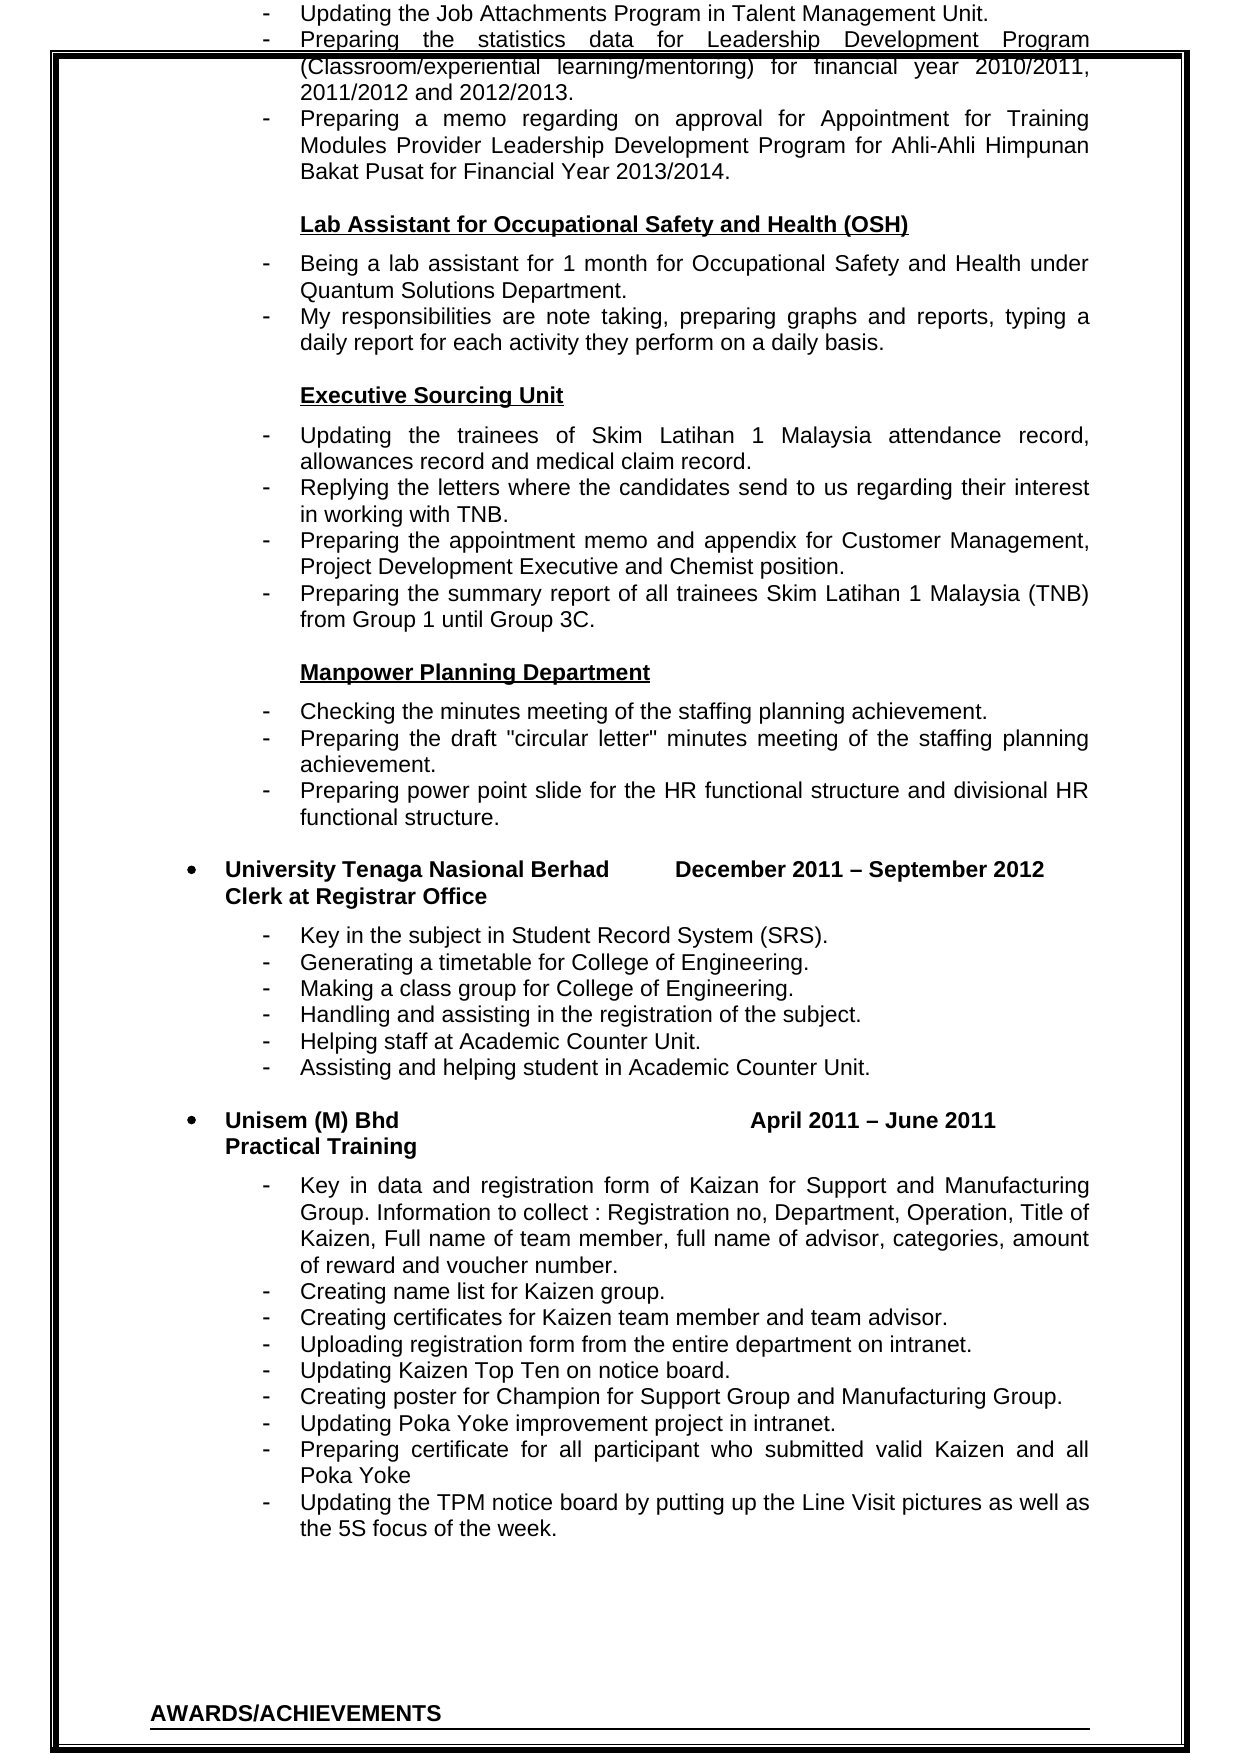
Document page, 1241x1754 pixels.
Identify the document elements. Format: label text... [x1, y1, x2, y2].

list Creating poster for Champion for Support Group and Manufacturing Group. [262, 1383, 1090, 1410]
list Updating the Job Attachments Program in Talent Management Unit. [262, 0, 1090, 26]
list Preparing the statistics data for Leadership Development Program (Classroom/experiential learning/mentoring) for financial year 2010/2011, 2011/2012 and 2012/2013. [262, 59, 1090, 105]
list Handling and assisting in the registration of the subject. [262, 1001, 1090, 1028]
list Updating the TPM notice board by putting up the Line Visit pictures as well as the 5S focus of the week. [262, 1489, 1090, 1541]
list Preparing the summary report of all trainees Skim Latihan 1 Malaysia (TNB) from Group 1 until Group 3C. [262, 580, 1090, 632]
list Helping staff at Academic Counter Unit. [262, 1028, 1090, 1054]
list Replying the letters where the candidates send to us regarding their interest in working with TNB. [262, 474, 1090, 527]
list Preparing power point slide for the HR functional structure and divisional HR functional structure. [262, 777, 1090, 830]
list Preparing the draft "circular letter" minutes meeting of the staffing planning achievement. [262, 724, 1090, 777]
text Manpower Planning Department [225, 659, 1090, 685]
list Updating the trainees of Skim Latihan 1 Malaysia attendance record, allowances record and medical claim record. [262, 422, 1090, 474]
list My responsibilities are note taking, preparing graphs and reports, typing a daily report for each activity they perform on a daily basis. [262, 303, 1090, 356]
list Creating certificates for Kaizen team member and team advisor. [262, 1304, 1090, 1331]
list Preparing the statistics data for Leadership Development Program (Classroom/experiential learning/mentoring) for financial year 2010/2011, 2011/2012 and 2012/2013. [262, 26, 1090, 50]
list Unisem (M) Bhd April 2011 – June 2011 [187, 1107, 1090, 1133]
list Key in the subject in Student Record System (SRS). [262, 922, 1090, 948]
list Key in data and registration form of Kaizan for Support and Manufacturing Group. Information to collect : Registration no, Department, Operation, Title of Kaizen, Full name of team member, full name of advisor, categories, amount of reward and voucher number. [262, 1172, 1090, 1278]
text Lab Assistant for Occupational Safety and Health (OSH) [300, 211, 1090, 237]
list University Tenaga Nasional Berhad December 2011 – September 2012 [187, 856, 1090, 883]
list Preparing a memo regarding on approval for Appointment for Training Modules Provider Leadership Development Program for Ahli-Ahli Himpunan Bakat Pusat for Financial Year 2013/2014. [262, 105, 1090, 184]
list Generating a timetable for College of Engineering. [262, 948, 1090, 975]
list Preparing the appointment memo and appendix for Customer Management, Project Development Executive and Chemist position. [262, 527, 1090, 580]
list Preparing certificate for all participant who submitted valid Kaizen and all Poka Yoke [262, 1436, 1090, 1489]
text Executive Sourcing Unit [225, 382, 1090, 408]
list Uploading registration form from the entire department on intranet. [262, 1331, 1090, 1357]
list Updating Kaizen Top Ten on notice board. [262, 1357, 1090, 1383]
text Clerk at Registrar Office [225, 883, 1090, 909]
list Checking the minutes meeting of the staffing planning achievement. [262, 698, 1090, 724]
list Making a class group for College of Engineering. [262, 975, 1090, 1001]
text AWARDS/ACHIEVEMENTS [150, 1699, 1090, 1728]
list Being a lab assistant for 1 month for Occupational Safety and Health under Quantum Solutions Department. [262, 250, 1090, 303]
list Creating name list for Kaizen group. [262, 1278, 1090, 1304]
text Practical Training [225, 1133, 1090, 1159]
list Updating Poka Yoke improvement project in intranet. [262, 1410, 1090, 1436]
list Assisting and helping student in Academic Counter Unit. [262, 1054, 1090, 1080]
